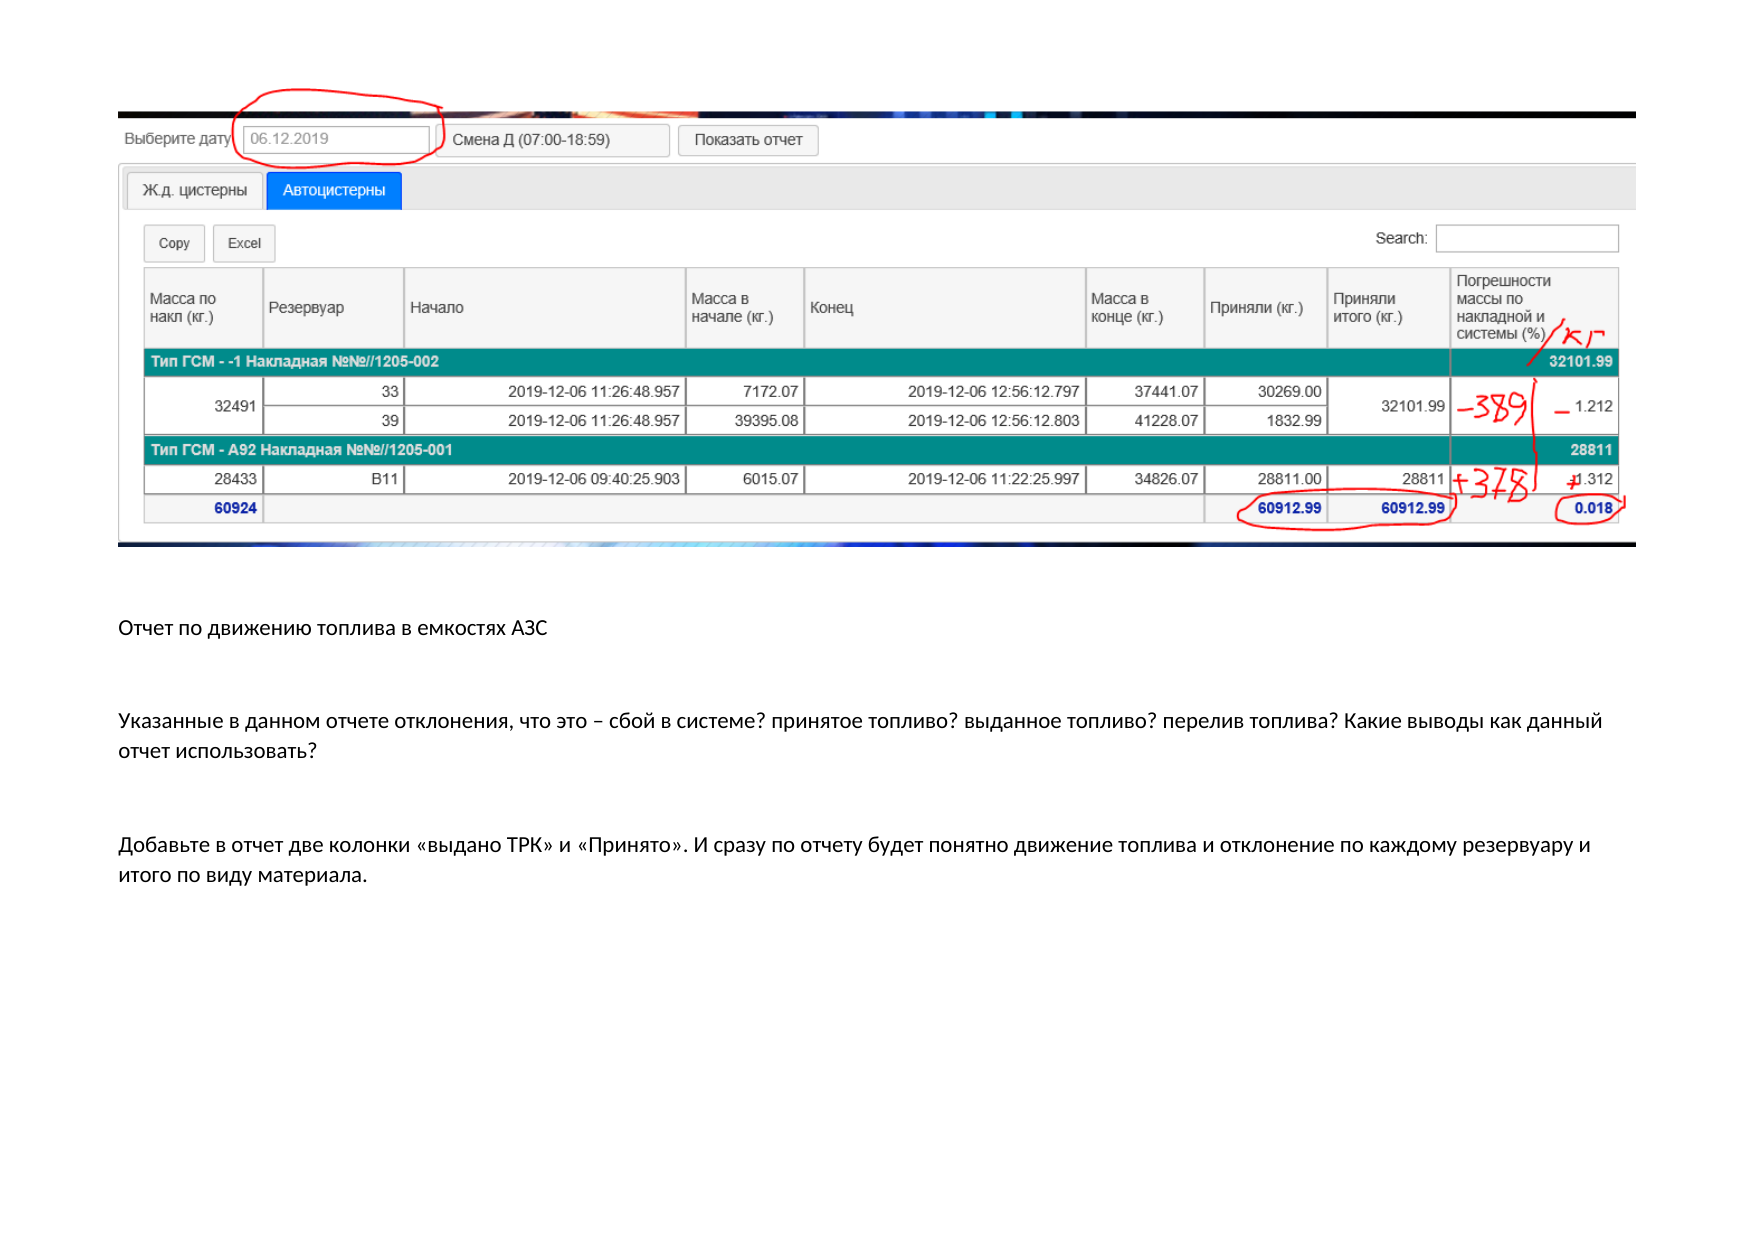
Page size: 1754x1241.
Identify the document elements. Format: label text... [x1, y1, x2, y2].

text Указанные в данном отчете отклонения, что это – сбой в системе? принятое топливо? выданное топливо? перелив топлива? Какие выводы как данный отчет использовать? [118, 706, 1636, 764]
text Отчет по движению топлива в емкостях АЗС [118, 613, 1636, 641]
picture [118, 88, 1636, 547]
text Добавьте в отчет две колонки «выдано ТРК» и «Принято». И сразу по отчету будет понятно движение топлива и отклонение по каждому резервуару и итого по виду материала. [118, 830, 1636, 888]
